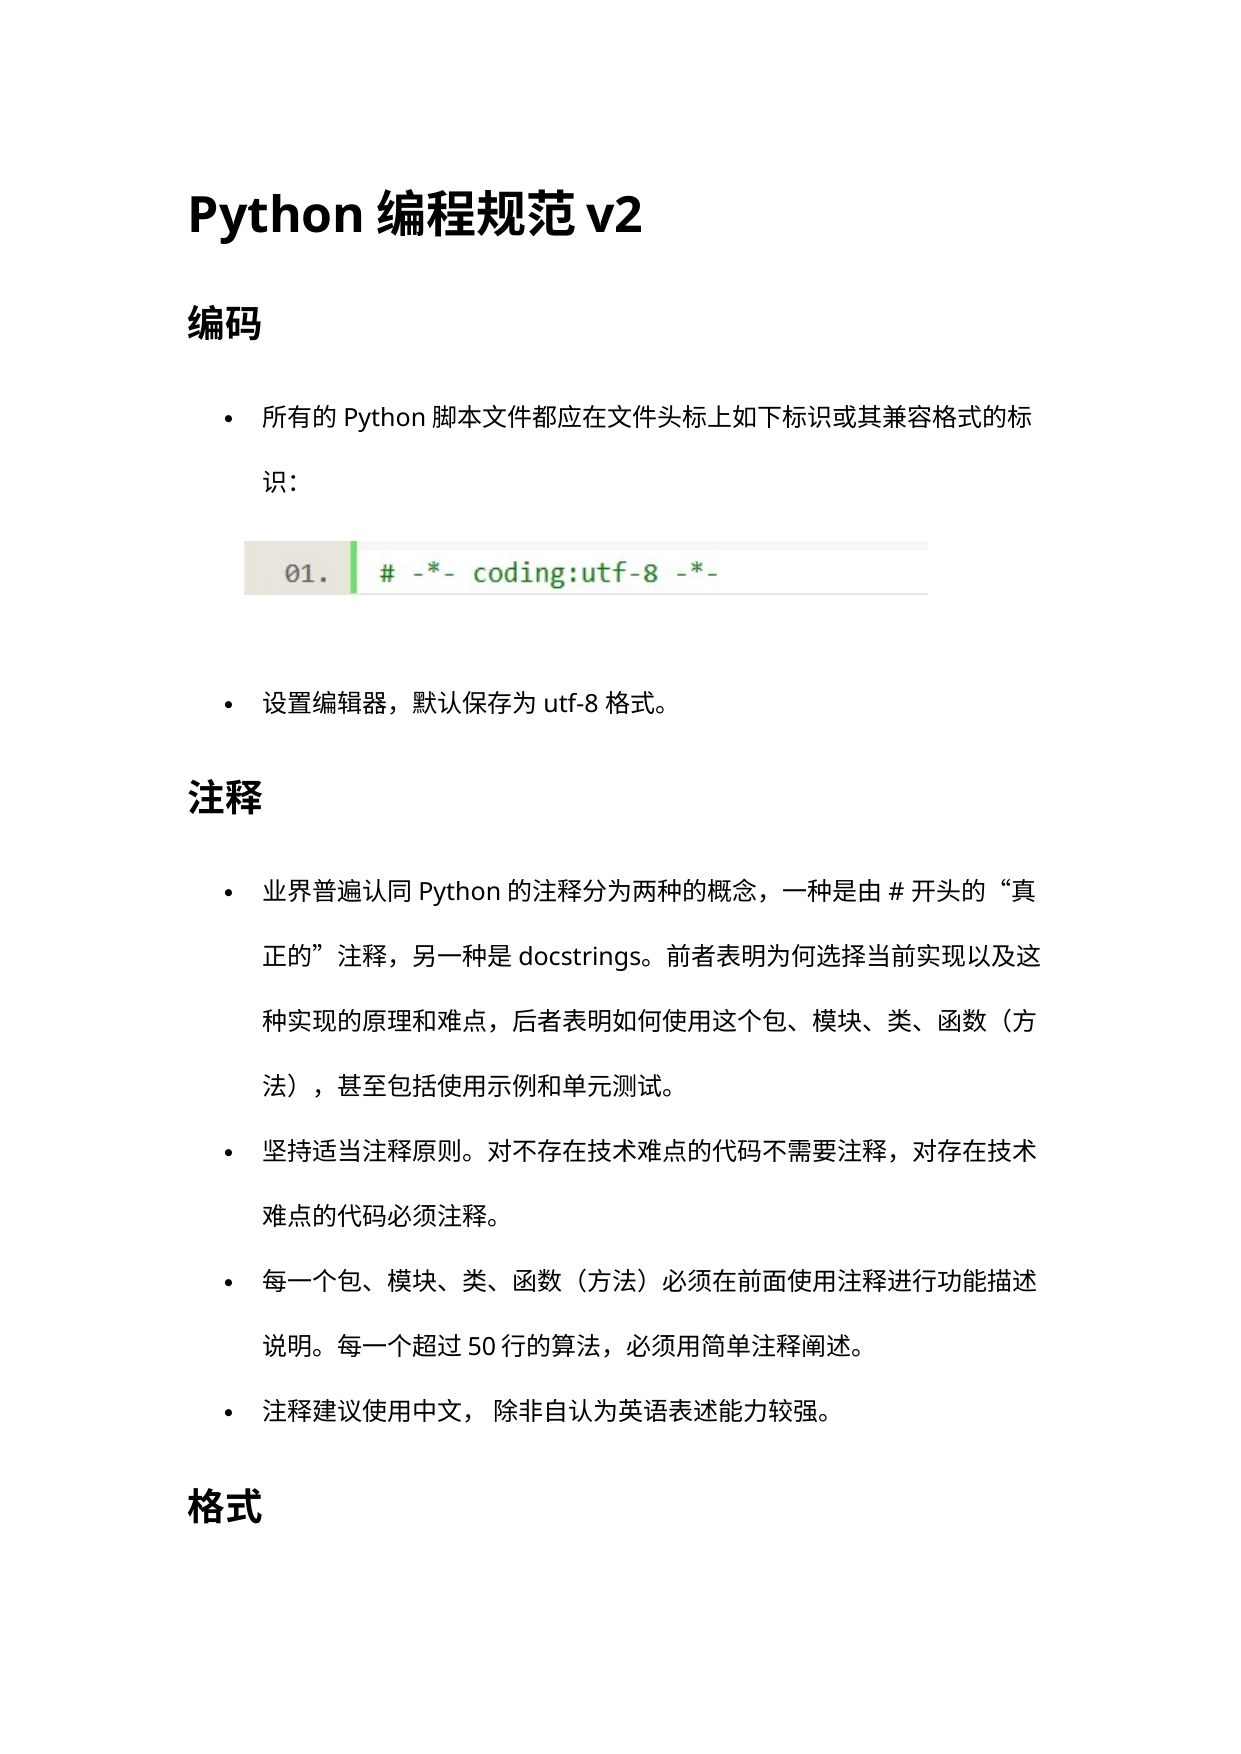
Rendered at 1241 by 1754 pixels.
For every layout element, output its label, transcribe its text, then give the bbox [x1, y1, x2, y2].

picture [243, 541, 928, 595]
text 编码 [187, 289, 1053, 354]
list 设置编辑器，默认保存为 utf-8 格式。 [225, 669, 1053, 734]
list 坚持适当注释原则。对不存在技术难点的代码不需要注释，对存在技术难点的代码必须注释。 [225, 1117, 1053, 1247]
list 所有的 Python 脚本文件都应在文件头标上如下标识或其兼容格式的标识： [225, 383, 1053, 513]
text 格式 [187, 1471, 1053, 1536]
list 注释建议使用中文， 除非自认为英语表述能力较强。 [225, 1377, 1053, 1442]
list 每一个包、模块、类、函数（方法）必须在前面使用注释进行功能描述说明。每一个超过50行的算法，必须用简单注释阐述。 [225, 1247, 1053, 1377]
list 业界普遍认同 Python 的注释分为两种的概念，一种是由 # 开头的“真正的”注释，另一种是 docstrings。前者表明为何选择当前实现以及这种实现的原理和难点，后者表明如何使用这个包、模块、类、函数（方法），甚至包括使用示例和单元测试。 [225, 857, 1053, 1117]
text Python编程规范v2 [187, 162, 1053, 259]
text 注释 [187, 763, 1053, 828]
